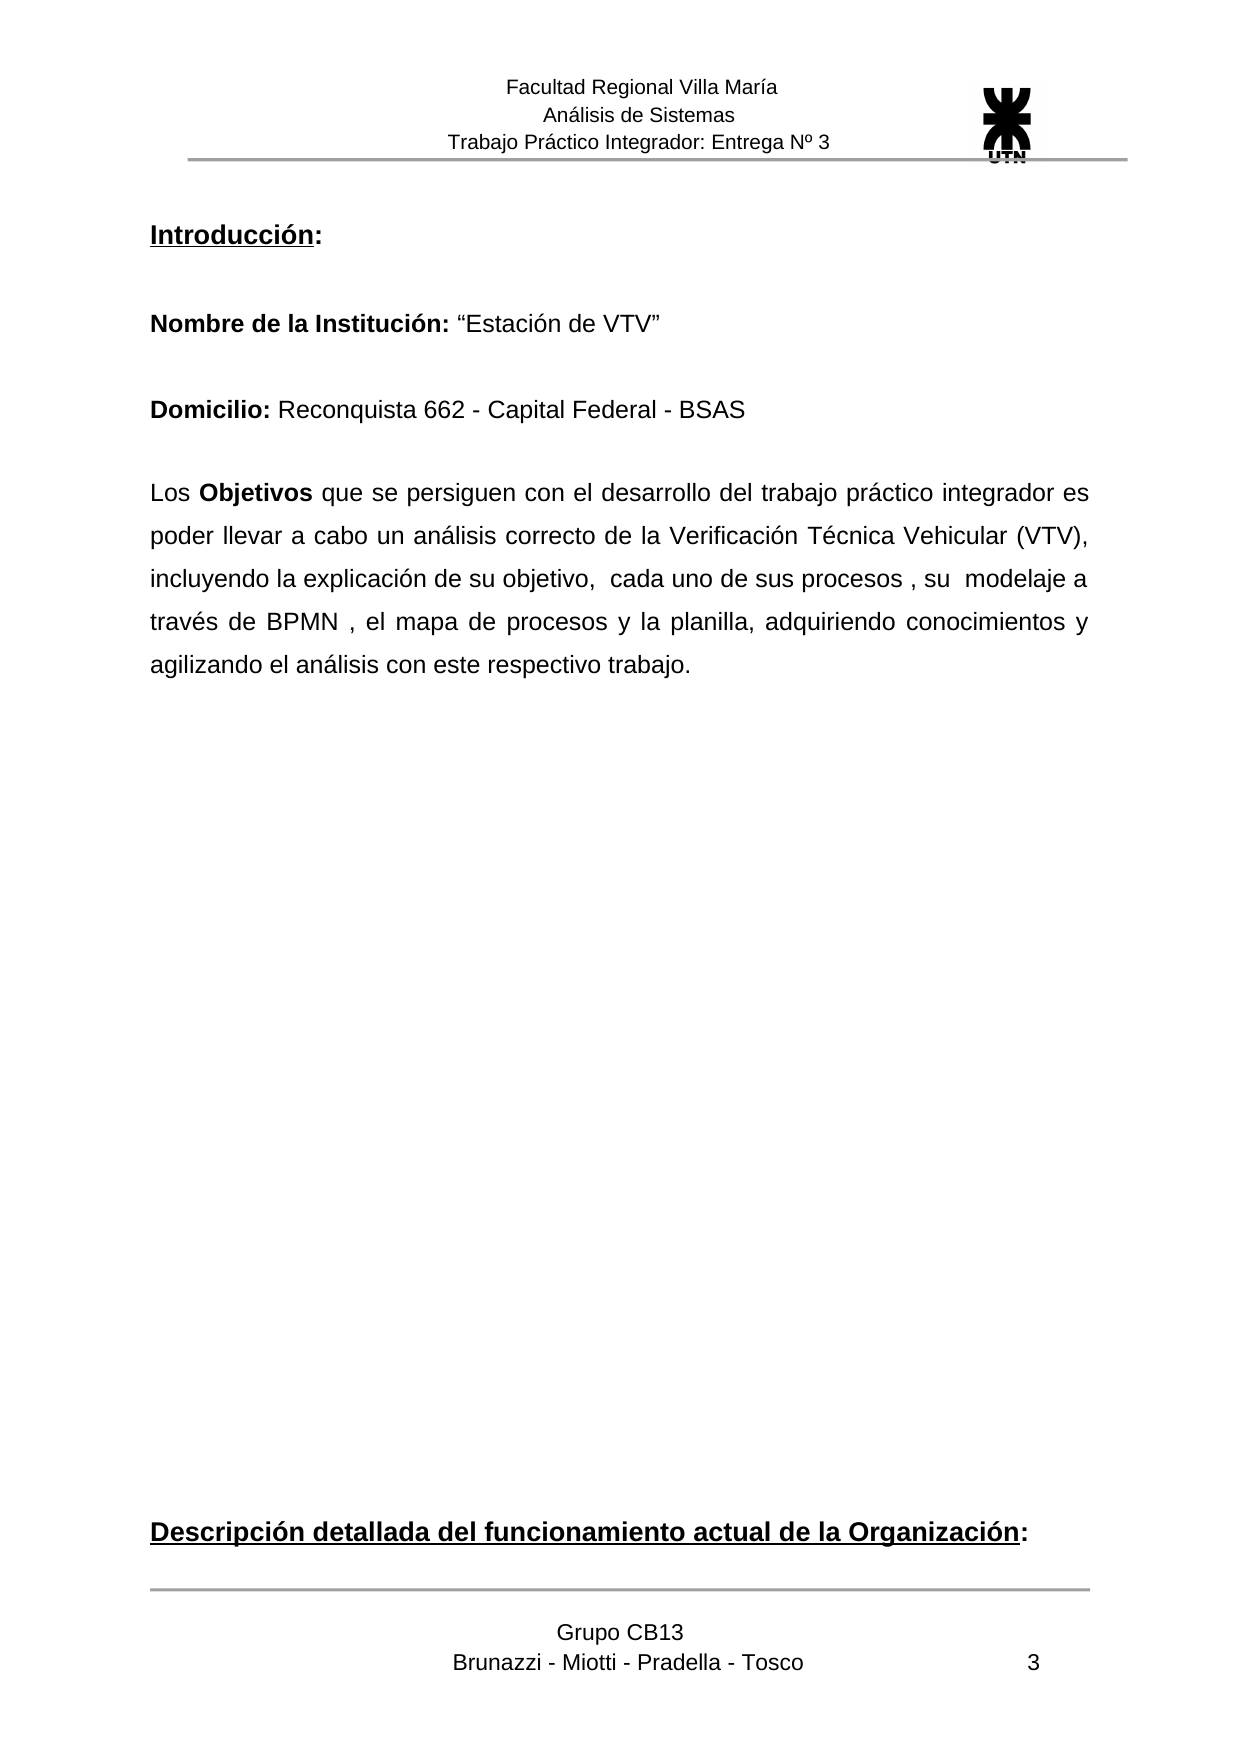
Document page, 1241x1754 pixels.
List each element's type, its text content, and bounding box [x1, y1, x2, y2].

picture [966, 80, 1047, 158]
text Los Objetivos que se persiguen con el desarrollo del trabajo práctico integrador es poder llevar a cabo un análisis correcto de la Verificación Técnica Vehicular (VTV), incluyendo la explicación de su objetivo, cada uno de sus procesos , su modelaje a través de BPMN , el mapa de procesos y la planilla, adquiriendo conocimientos y agilizando el análisis con este respectivo trabajo. [150, 477, 1090, 679]
text Domicilio: Reconquista 662 - Capital Federal - BSAS [150, 395, 1090, 424]
picture [966, 162, 1047, 166]
text Descripción detallada del funcionamiento actual de la Organización: [150, 1516, 1090, 1547]
text Nombre de la Institución: “Estación de VTV” [150, 309, 1090, 337]
text Introducción: [150, 219, 1090, 250]
